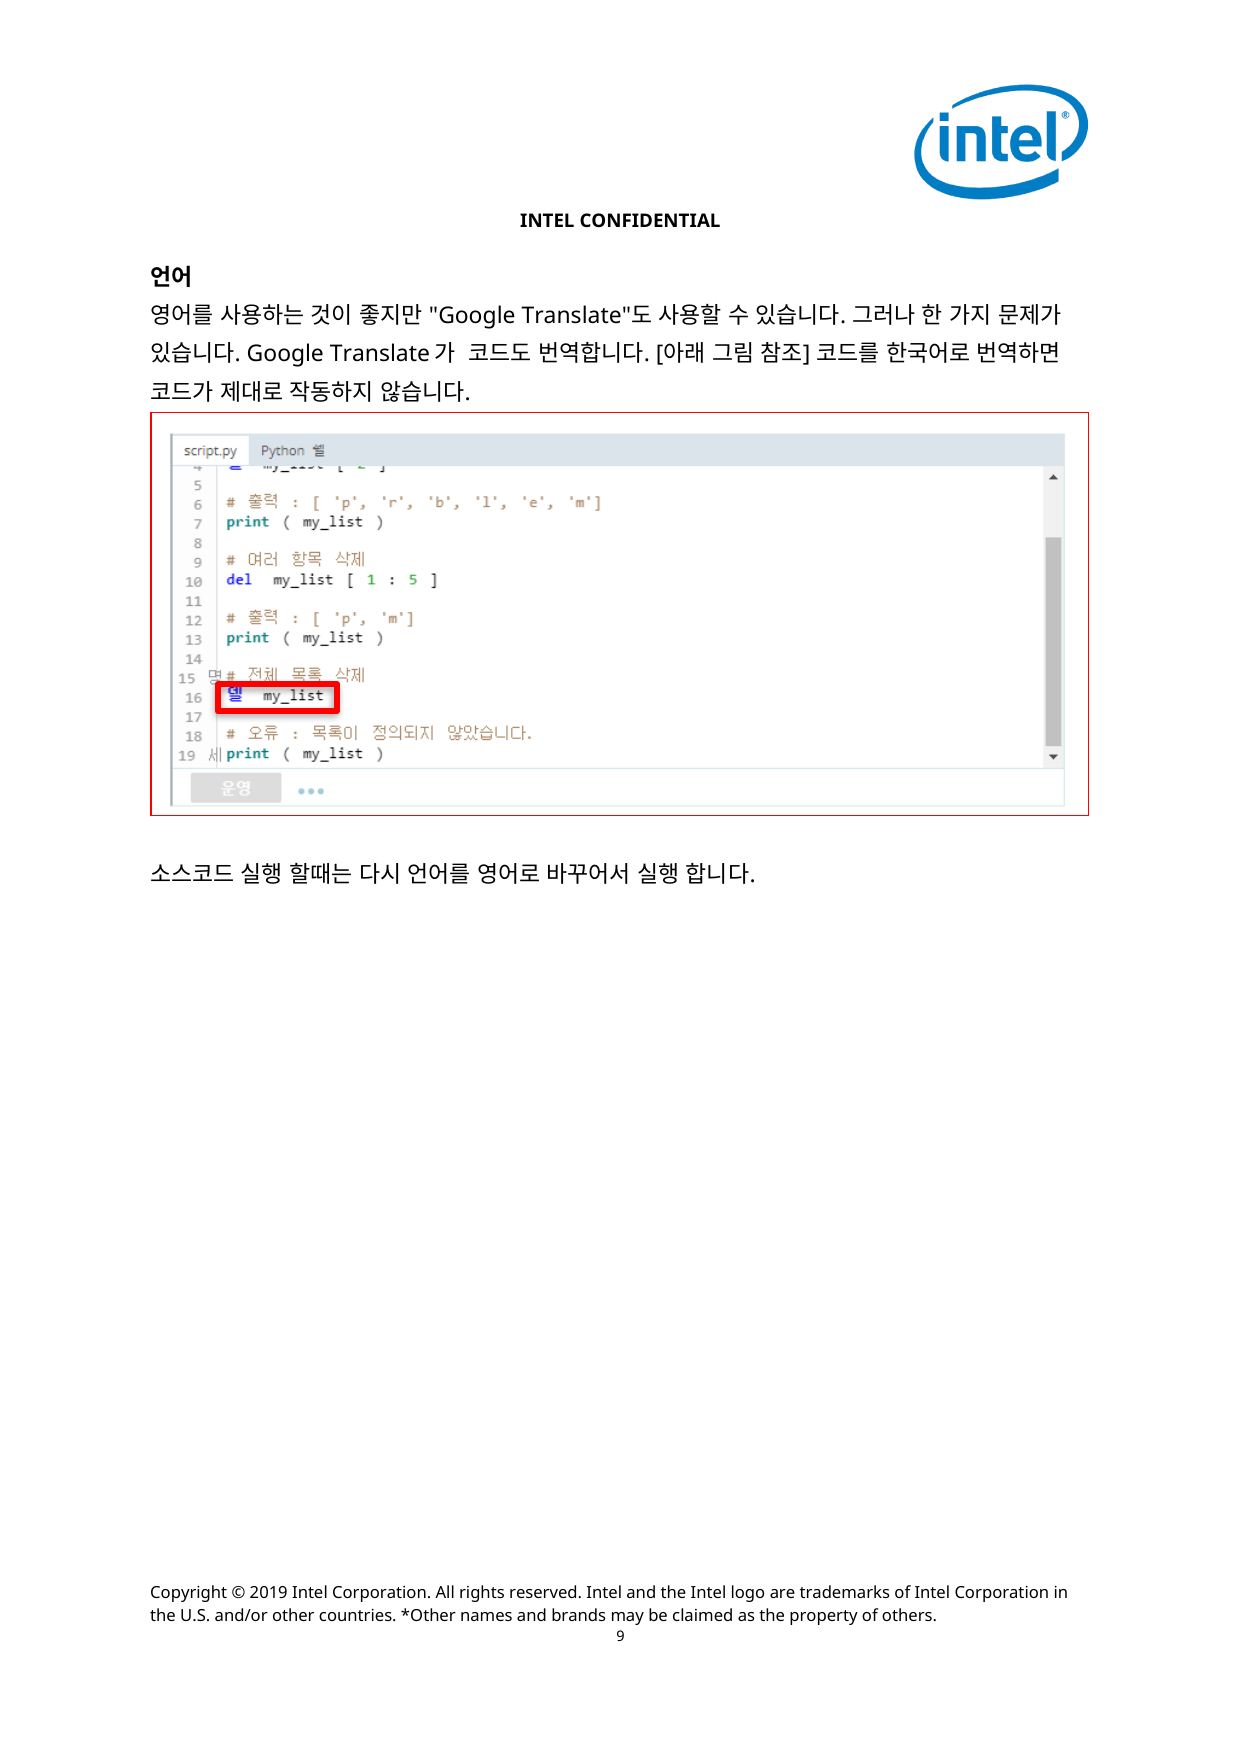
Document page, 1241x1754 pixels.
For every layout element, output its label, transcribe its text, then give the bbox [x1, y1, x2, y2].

picture [152, 413, 1088, 815]
picture [885, 75, 1091, 208]
text 소스코드 실행 할때는 다시 언어를 영어로 바꾸어서 실행 합니다. [150, 856, 1090, 889]
text 언어 [150, 259, 1090, 292]
text 영어를 사용하는 것이 좋지만 "Google Translate"도 사용할 수 있습니다. 그러나 한 가지 문제가 있습니다. Google Translate가 코드도 번역합니다. [아래 그림 참조] 코드를 한국어로 번역하면 코드가 제대로 작동하지 않습니다. [150, 297, 1090, 407]
